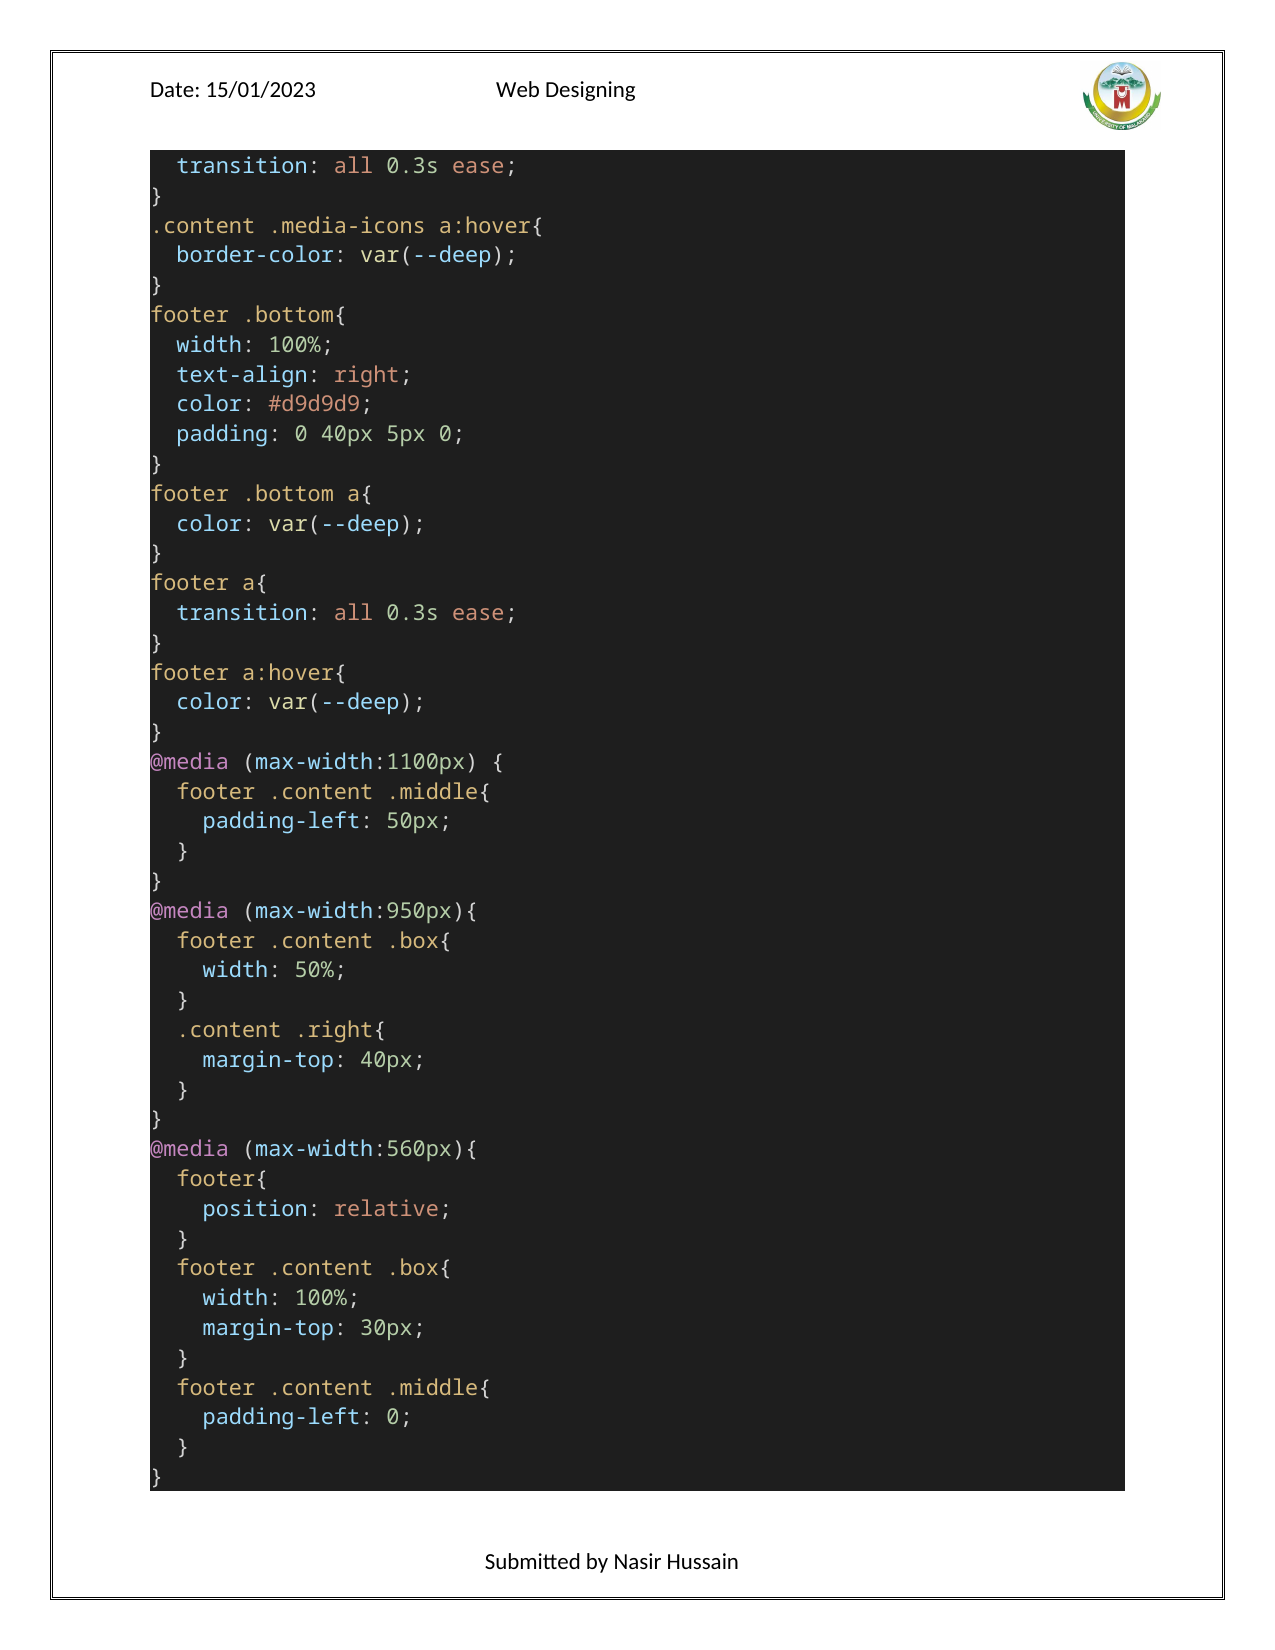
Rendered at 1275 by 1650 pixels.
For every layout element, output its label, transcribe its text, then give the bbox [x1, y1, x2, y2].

text } [150, 448, 1125, 478]
picture [1079, 61, 1161, 130]
text transition: all 0.3s ease; [150, 150, 1125, 180]
text text-align: right; [150, 358, 1125, 388]
text transition: all 0.3s ease; [150, 597, 1125, 627]
text footer{ [150, 1163, 1125, 1193]
text border-color: var(--deep); [150, 239, 1125, 269]
text } [150, 269, 1125, 299]
text } [150, 835, 1125, 865]
text } [150, 537, 1125, 567]
text footer .bottom a{ [150, 478, 1125, 507]
text color: var(--deep); [150, 507, 1125, 537]
text } [150, 1431, 1125, 1461]
text } [150, 1073, 1125, 1103]
text footer .content .middle{ [150, 1371, 1125, 1401]
text } [150, 716, 1125, 746]
text padding-left: 50px; [150, 805, 1125, 835]
text width: 50%; [150, 954, 1125, 984]
text } [150, 180, 1125, 209]
text footer .content .box{ [150, 1252, 1125, 1282]
text @media (max-width:560px){ [150, 1133, 1125, 1163]
text } [150, 1342, 1125, 1371]
text footer a{ [150, 567, 1125, 597]
text } [150, 865, 1125, 895]
text footer a:hover{ [150, 656, 1125, 686]
text } [150, 1103, 1125, 1133]
text padding: 0 40px 5px 0; [150, 418, 1125, 448]
text footer .content .middle{ [150, 776, 1125, 805]
text position: relative; [150, 1193, 1125, 1222]
text } [150, 627, 1125, 656]
text .content .media-icons a:hover{ [150, 209, 1125, 239]
text .content .right{ [150, 1014, 1125, 1044]
text } [150, 1222, 1125, 1252]
text @media (max-width:950px){ [150, 895, 1125, 924]
text } [150, 984, 1125, 1014]
text padding-left: 0; [150, 1401, 1125, 1431]
text margin-top: 40px; [150, 1044, 1125, 1073]
text color: #d9d9d9; [150, 388, 1125, 418]
text width: 100%; [150, 329, 1125, 358]
text margin-top: 30px; [150, 1312, 1125, 1342]
text width: 100%; [150, 1282, 1125, 1312]
text footer .content .box{ [150, 924, 1125, 954]
text footer .bottom{ [150, 299, 1125, 329]
text @media (max-width:1100px) { [150, 746, 1125, 776]
text color: var(--deep); [150, 686, 1125, 716]
text } [150, 1461, 1125, 1491]
